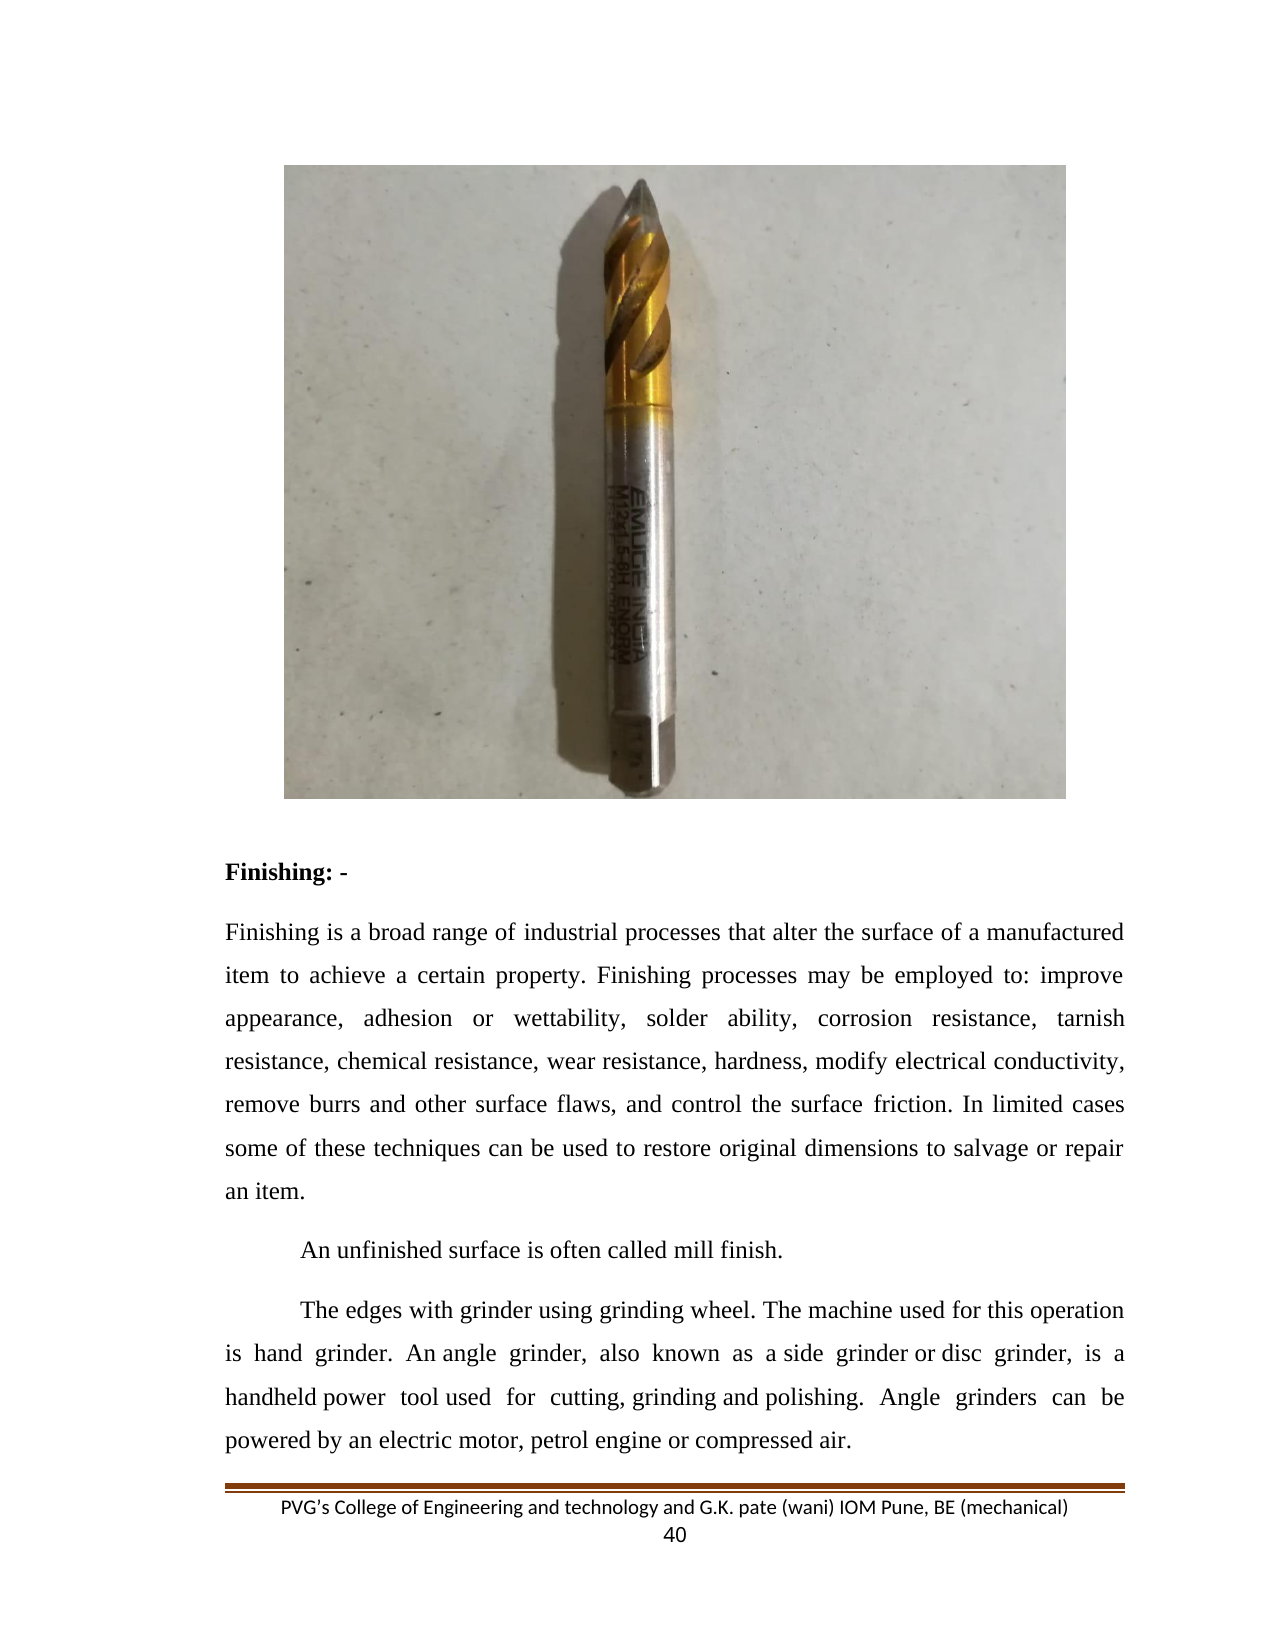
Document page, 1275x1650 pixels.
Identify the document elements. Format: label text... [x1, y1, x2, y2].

text Finishing is a broad range of industrial processes that alter the surface of a manufactured item to achieve a certain property. Finishing processes may be employed to: improve appearance, adhesion or wettability, solder ability, corrosion resistance, tarnish resistance, chemical resistance, wear resistance, hardness, modify electrical conductivity, remove burrs and other surface flaws, and control the surface friction. In limited cases some of these techniques can be used to restore original dimensions to salvage or repair an item. [225, 917, 1125, 1204]
text An unfinished surface is often called mill finish. [225, 1236, 1125, 1264]
text Finishing: - [225, 857, 1125, 886]
picture [284, 165, 1066, 799]
text The edges with grinder using grinding wheel. The machine used for this operation is hand grinder. An angle grinder, also known as a side grinder or disc grinder, is a handheld power tool used for cutting, grinding and polishing. Angle grinders can be powered by an electric motor, petrol engine or compressed air. [225, 1295, 1125, 1453]
